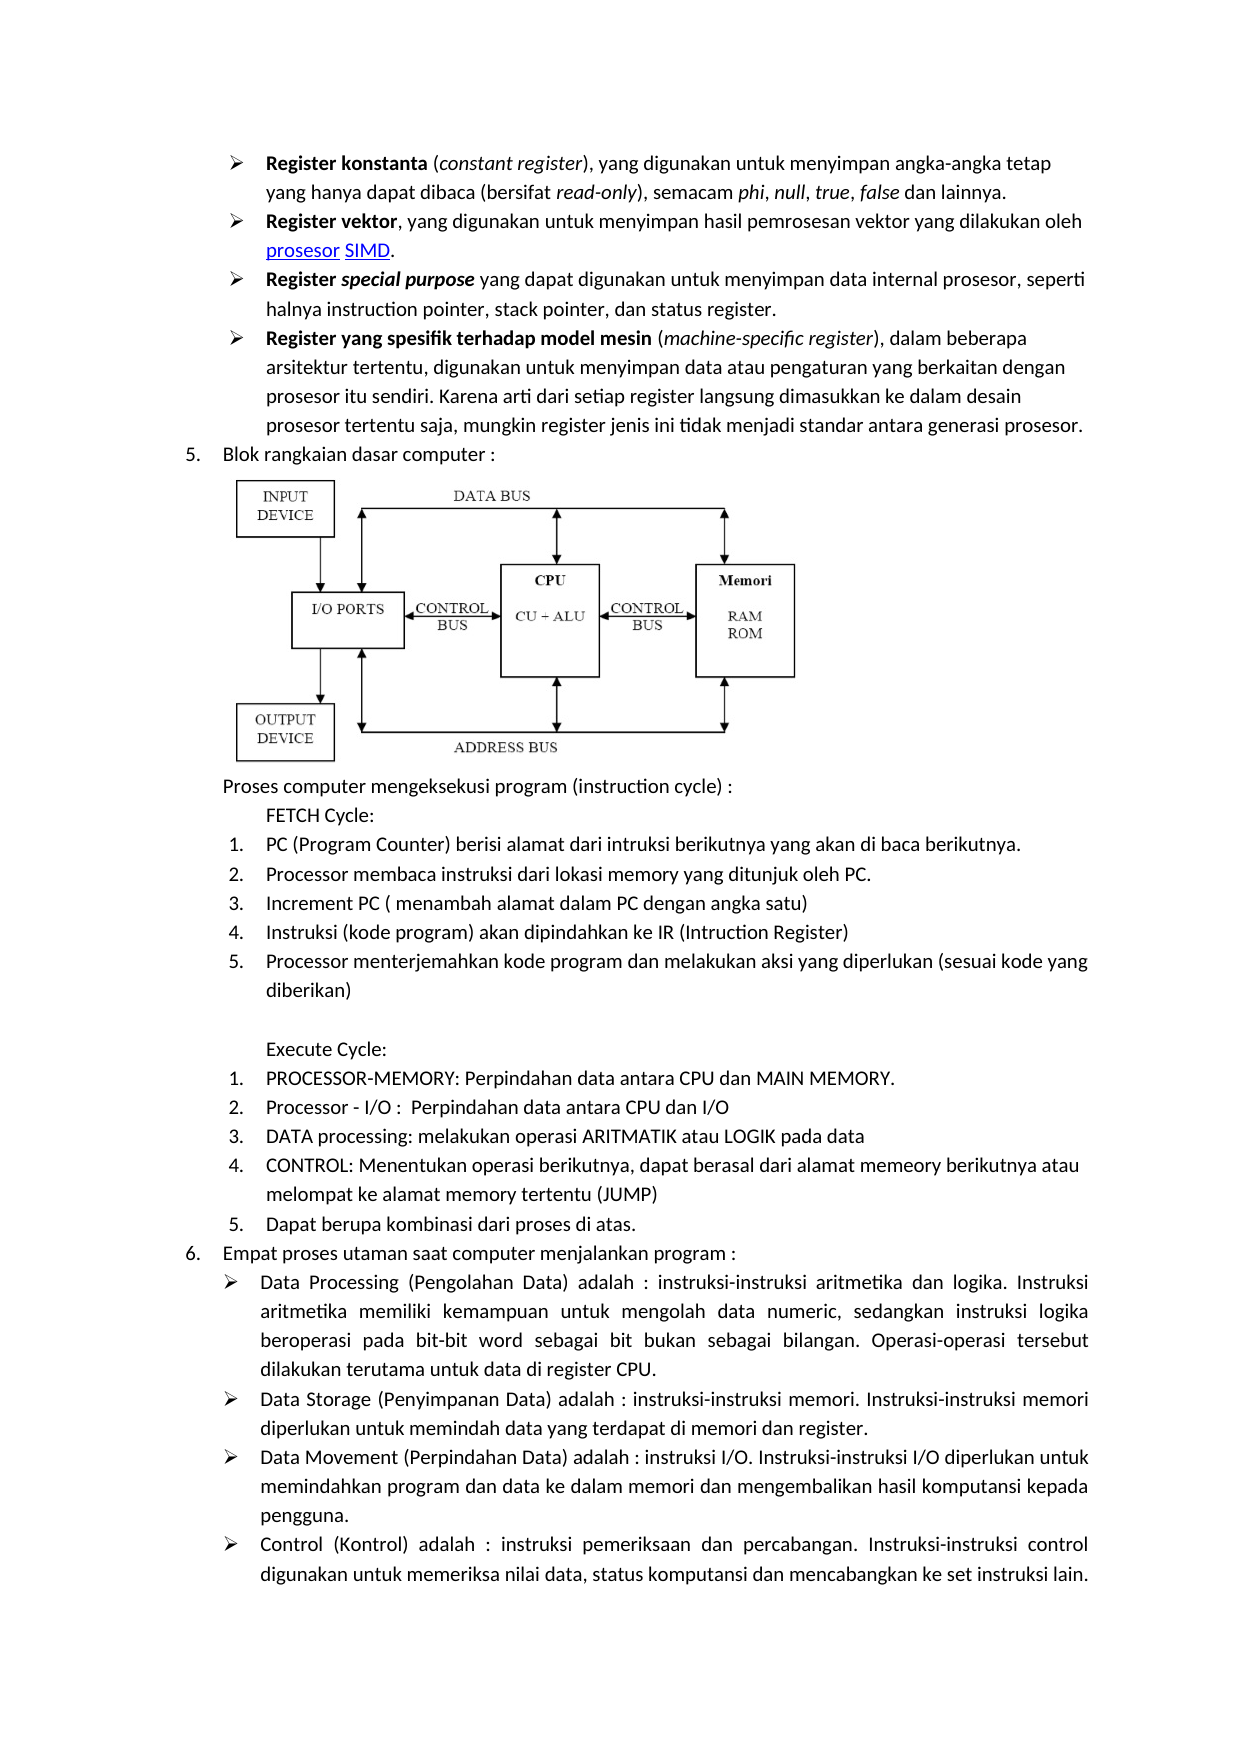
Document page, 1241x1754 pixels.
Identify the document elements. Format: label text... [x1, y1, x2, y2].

picture [222, 470, 804, 769]
list Dapat berupa kombinasi dari proses di atas. [228, 1211, 1090, 1236]
list Processor - I/O : Perpindahan data antara CPU dan I/O [228, 1094, 1090, 1119]
list Register yang spesifik terhadap model mesin (machine-specific register), dalam beberapa arsitektur tertentu, digunakan untuk menyimpan data atau pengaturan yang berkaitan dengan prosesor itu sendiri. Karena arti dari setiap register langsung dimasukkan ke dalam desain prosesor tertentu saja, mungkin register jenis ini tidak menjadi standar antara generasi prosesor. [228, 325, 1090, 438]
list Processor membaca instruksi dari lokasi memory yang ditunjuk oleh PC. [228, 861, 1090, 886]
list Control (Kontrol) adalah : instruksi pemeriksaan dan percabangan. Instruksi-instruksi control digunakan untuk memeriksa nilai data, status komputansi dan mencabangkan ke set instruksi lain. [223, 1532, 1090, 1586]
list PROCESSOR-MEMORY: Perpindahan data antara CPU dan MAIN MEMORY. [228, 1065, 1090, 1090]
list Blok rangkaian dasar computer : [185, 442, 1090, 467]
list DATA processing: melakukan operasi ARITMATIK atau LOGIK pada data [228, 1123, 1090, 1149]
list Empat proses utaman saat computer menjalankan program : [185, 1240, 1090, 1265]
list Register konstanta (constant register), yang digunakan untuk menyimpan angka-angka tetap yang hanya dapat dibaca (bersifat read-only), semacam phi, null, true, false dan lainnya. [228, 150, 1090, 204]
list Increment PC ( menambah alamat dalam PC dengan angka satu) [228, 890, 1090, 915]
list Processor menterjemahkan kode program dan melakukan aksi yang diperlukan (sesuai kode yang diberikan) [228, 948, 1090, 1003]
text Execute Cycle: [266, 1036, 1090, 1061]
list PC (Program Counter) berisi alamat dari intruksi berikutnya yang akan di baca berikutnya. [228, 832, 1090, 857]
list CONTROL: Menentukan operasi berikutnya, dapat berasal dari alamat memeory berikutnya atau melompat ke alamat memory tertentu (JUMP) [228, 1152, 1090, 1207]
list Data Movement (Perpindahan Data) adalah : instruksi I/O. Instruksi-instruksi I/O diperlukan untuk memindahkan program dan data ke dalam memori dan mengembalikan hasil komputansi kepada pengguna. [223, 1444, 1090, 1528]
text FETCH Cycle: [266, 802, 1090, 828]
list Register vektor, yang digunakan untuk menyimpan hasil pemrosesan vektor yang dilakukan oleh prosesor SIMD. [228, 208, 1090, 263]
list Instruksi (kode program) akan dipindahkan ke IR (Intruction Register) [228, 919, 1090, 944]
list Data Processing (Pengolahan Data) adalah : instruksi-instruksi aritmetika dan logika. Instruksi aritmetika memiliki kemampuan untuk mengolah data numeric, sedangkan instruksi logika beroperasi pada bit-bit word sebagai bit bukan sebagai bilangan. Operasi-operasi tersebut dilakukan terutama untuk data di register CPU. [223, 1269, 1090, 1382]
list Data Storage (Penyimpanan Data) adalah : instruksi-instruksi memori. Instruksi-instruksi memori diperlukan untuk memindah data yang terdapat di memori dan register. [223, 1386, 1090, 1440]
list Register special purpose yang dapat digunakan untuk menyimpan data internal prosesor, seperti halnya instruction pointer, stack pointer, dan status register. [228, 267, 1090, 321]
list Proses computer mengeksekusi program (instruction cycle) : [223, 773, 1090, 799]
